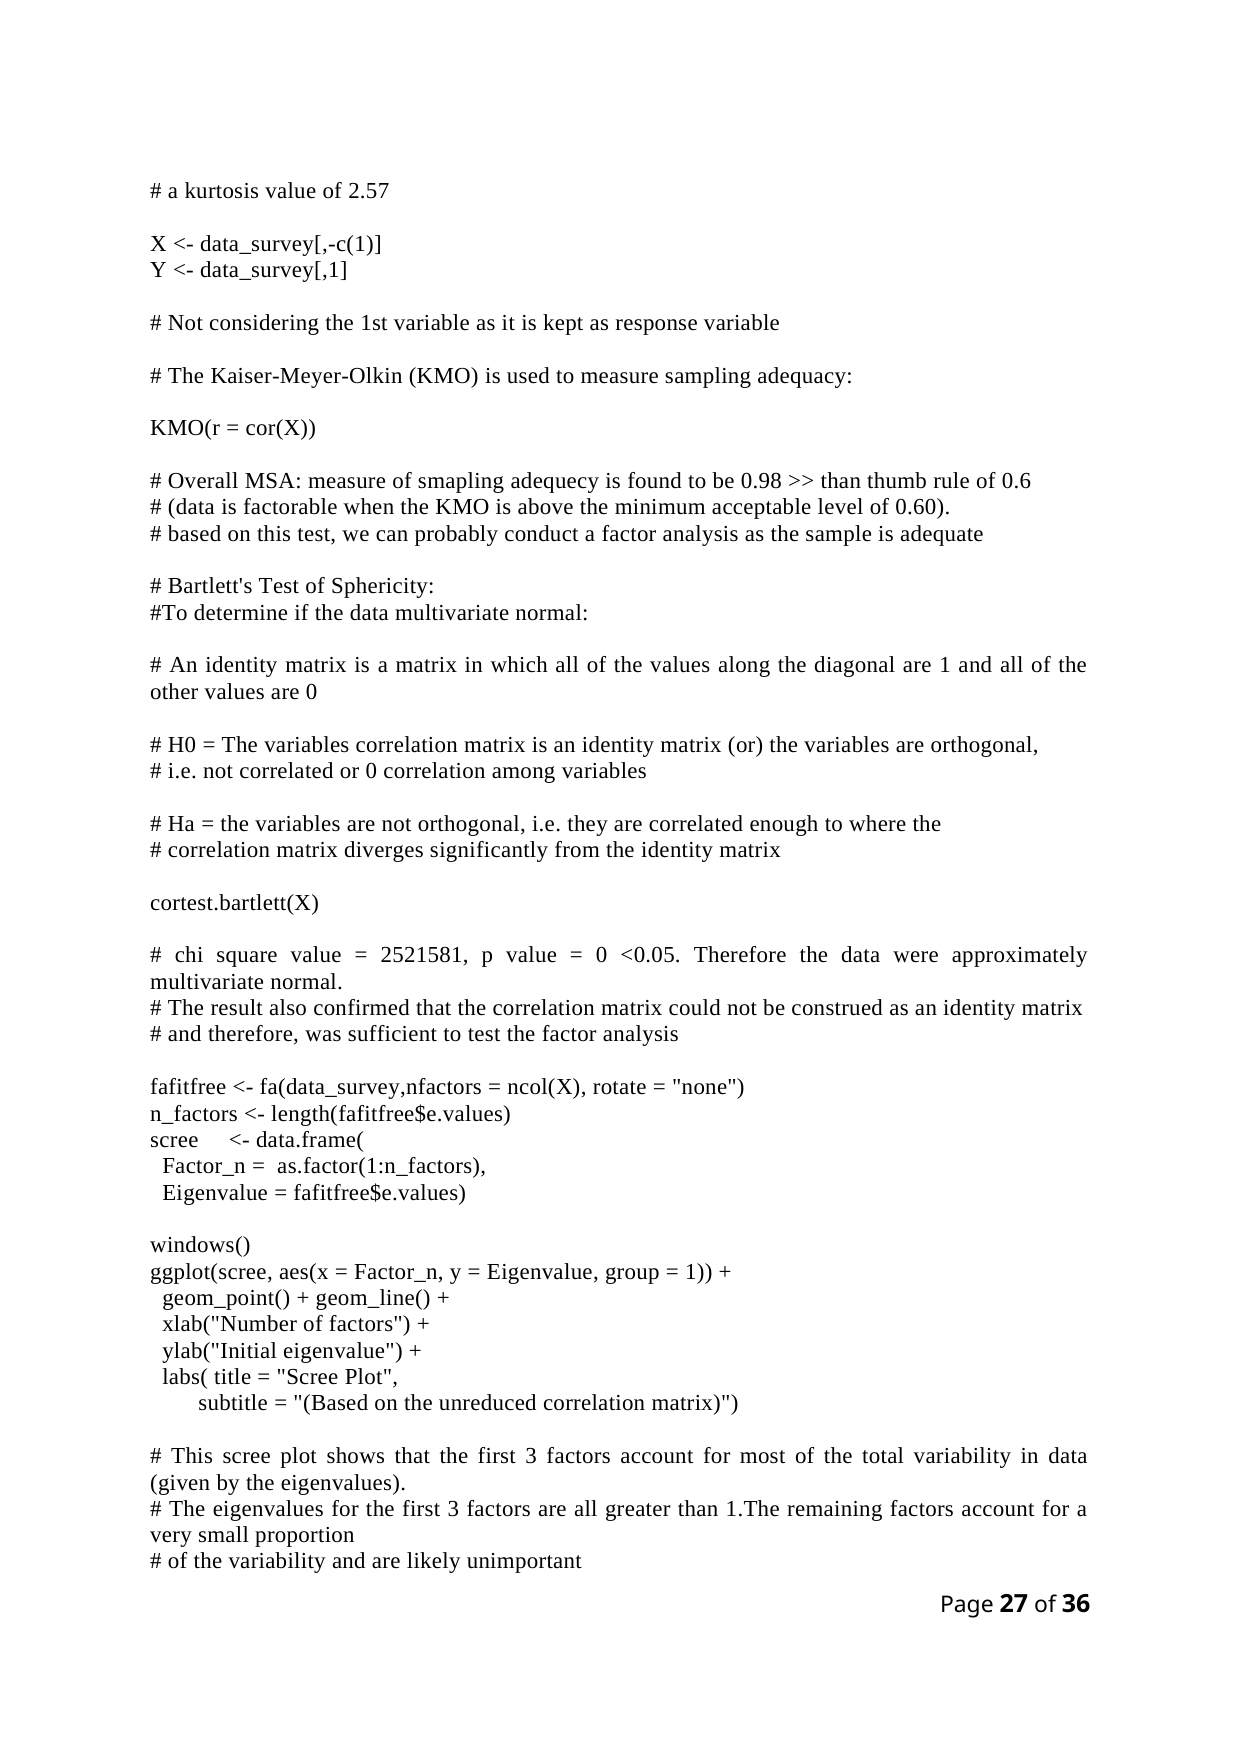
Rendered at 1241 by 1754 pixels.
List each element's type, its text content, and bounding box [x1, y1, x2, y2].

text ylab("Initial eigenvalue") + [150, 1337, 1090, 1363]
text # correlation matrix diverges significantly from the identity matrix [150, 836, 1090, 862]
text # H0 = The variables correlation matrix is an identity matrix (or) the variables are orthogonal, [150, 731, 1090, 757]
text X <- data_survey[,-c(1)] [150, 230, 1090, 256]
text # based on this test, we can probably conduct a factor analysis as the sample is adequate [150, 520, 1090, 546]
text Y <- data_survey[,1] [150, 256, 1090, 283]
text # The eigenvalues for the first 3 factors are all greater than 1.The remaining factors account for a very small proportion [150, 1495, 1090, 1548]
text geom_point() + geom_line() + [150, 1284, 1090, 1310]
text # Not considering the 1st variable as it is kept as response variable [150, 309, 1090, 335]
text n_factors <- length(fafitfree$e.values) [150, 1099, 1090, 1126]
text # Bartlett's Test of Sphericity: [150, 572, 1090, 599]
text #To determine if the data multivariate normal: [150, 599, 1090, 625]
text fafitfree <- fa(data_survey,nfactors = ncol(X), rotate = "none") [150, 1073, 1090, 1099]
text # of the variability and are likely unimportant [150, 1548, 1090, 1574]
text Factor_n = as.factor(1:n_factors), [150, 1152, 1090, 1179]
text xlab("Number of factors") + [150, 1310, 1090, 1337]
text # An identity matrix is a matrix in which all of the values along the diagonal are 1 and all of the other values are 0 [150, 652, 1090, 704]
text ggplot(scree, aes(x = Factor_n, y = Eigenvalue, group = 1)) + [150, 1258, 1090, 1284]
text KMO(r = cor(X)) [150, 414, 1090, 441]
text Eigenvalue = fafitfree$e.values) [150, 1179, 1090, 1205]
text # i.e. not correlated or 0 correlation among variables [150, 757, 1090, 783]
text # and therefore, was sufficient to test the factor analysis [150, 1021, 1090, 1047]
text # This scree plot shows that the first 3 factors account for most of the total variability in data (given by the eigenvalues). [150, 1442, 1090, 1495]
text # The Kaiser-Meyer-Olkin (KMO) is used to measure sampling adequacy: [150, 362, 1090, 388]
text # Ha = the variables are not orthogonal, i.e. they are correlated enough to where the [150, 810, 1090, 836]
text scree <- data.frame( [150, 1126, 1090, 1152]
text cortest.bartlett(X) [150, 889, 1090, 915]
text # a kurtosis value of 2.57 [150, 177, 1090, 203]
text # chi square value = 2521581, p value = 0 <0.05. Therefore the data were approximately multivariate normal. [150, 941, 1090, 994]
text # Overall MSA: measure of smapling adequecy is found to be 0.98 >> than thumb rule of 0.6 [150, 467, 1090, 493]
text windows() [150, 1231, 1090, 1258]
text labs( title = "Scree Plot", [150, 1363, 1090, 1389]
text # (data is factorable when the KMO is above the minimum acceptable level of 0.60). [150, 493, 1090, 520]
text # The result also confirmed that the correlation matrix could not be construed as an identity matrix [150, 994, 1090, 1021]
text subtitle = "(Based on the unreduced correlation matrix)") [150, 1389, 1090, 1416]
